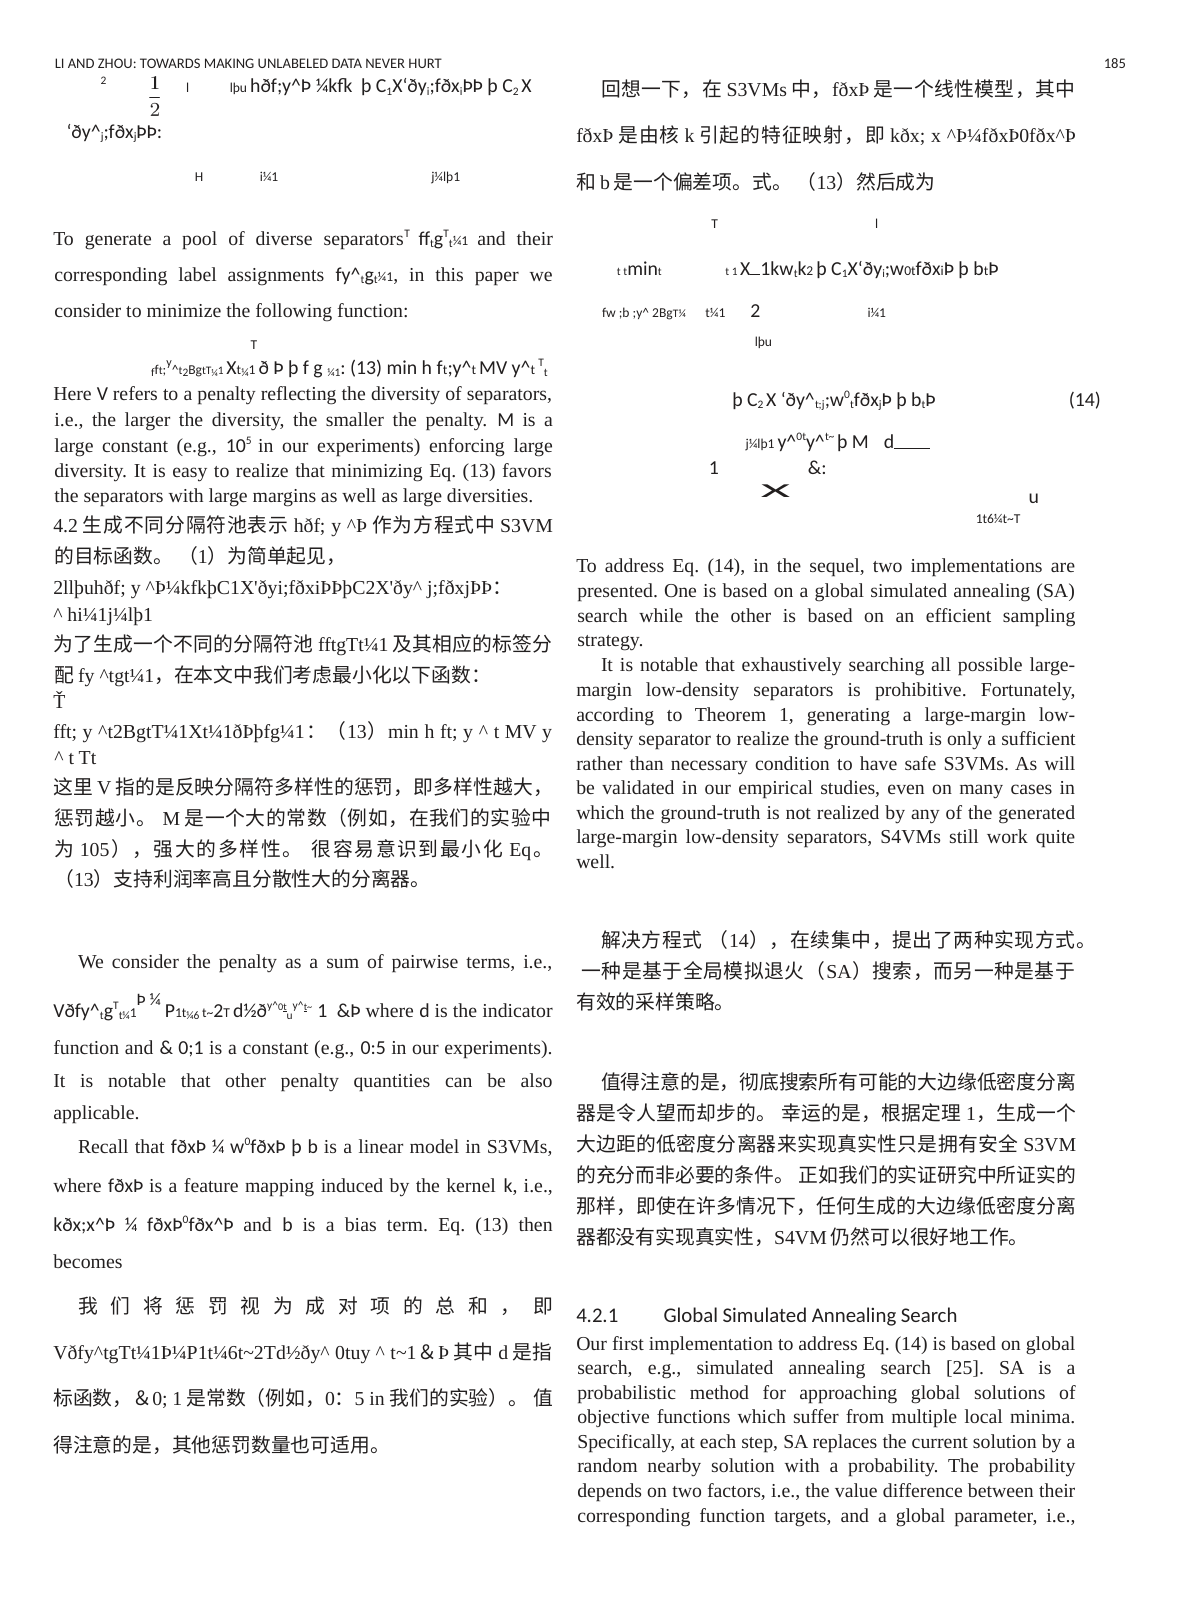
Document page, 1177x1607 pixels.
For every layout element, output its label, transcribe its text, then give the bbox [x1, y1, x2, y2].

text t tmint t 1 X1kwtk2 þ C1X‘ðyi;w0tfðxiÞ þ btÞ [577, 256, 1076, 280]
text 2 l lþu hðf;y^Þ ¼kfk þ C1X‘ðyi;fðxiÞÞ þ C2 X ‘ðy^j;fðxjÞÞ: [66, 73, 541, 143]
text lþu [754, 333, 1076, 350]
text u [761, 485, 1076, 509]
text þ C2 X ‘ðy^t;j;w0tfðxjÞ þ btÞ (14) [577, 387, 1077, 412]
picture [148, 75, 160, 116]
text To generate a pool of diverse separatorsT fftgTt¼1 and their corresponding label assignments fy^tgt¼1, in this paper we consider to minimize the following function: [53, 226, 553, 321]
subtitle 4.2.1 Global Simulated Annealing Search [576, 1302, 1076, 1327]
text It is notable that exhaustively searching all possible large-margin low-density separators is prohibitive. Fortunately, according to Theorem 1, generating a large-margin low-density separator to realize the ground-truth is only a sufficient rather than necessary condition to have safe S3VMs. As will be validated in our empirical studies, even on many cases in which the ground-truth is not realized by any of the generated large-margin low-density separators, S4VMs still work quite well. [576, 653, 1076, 873]
text Ť [53, 691, 553, 713]
text 2llþuhðf; y ^Þ¼kfkþC1X'ðyi;fðxiÞÞþC2X'ðy^ j;fðxjÞÞ： [53, 572, 553, 600]
text 值得注意的是，彻底搜索所有可能的大边缘低密度分离器是令人望而却步的。 幸运的是，根据定理1，生成一个大边距的低密度分离器来实现真实性只是拥有安全S3VM的充分而非必要的条件。 正如我们的实证研究中所证实的那样，即使在许多情况下，任何生成的大边缘低密度分离器都没有实现真实性，S4VM仍然可以很好地工作。 [576, 1067, 1076, 1250]
text 1t6¼t~T [745, 511, 1021, 527]
text We consider the penalty as a sum of pairwise terms, i.e., Vðfy^tgTt¼1Þ ¼ P1t¼6 t~2T d½ðy^0tuy^t~ 1 &Þ where d is the indicator function and & 0;1 is a constant (e.g., 0:5 in our experiments). It is notable that other penalty quantities can be also applicable. [53, 950, 553, 1124]
text Recall that fðxÞ ¼ w0fðxÞ þ b is a linear model in S3VMs, where fðxÞ is a feature mapping induced by the kernel k, i.e., kðx;x^Þ ¼ fðxÞ0fðx^Þ and b is a bias term. Eq. (13) then becomes [53, 1134, 553, 1273]
text j¼lþ1 y^0ty^t~ þ M d 1 &: [701, 429, 931, 479]
text fft;y^t2BgtT¼1 Xt¼1 ð Þ þ f g ¼1: (13) min h ft;y^t MV y^t Tt [151, 354, 553, 379]
text 为了生成一个不同的分隔符池fftgTt¼1及其相应的标签分配fy ^tgt¼1，在本文中我们考虑最小化以下函数： [53, 628, 553, 688]
text 回想一下，在S3VMs中，fðxÞ是一个线性模型，其中fðxÞ是由核k引起的特征映射，即kðx; x ^Þ¼fðxÞ0fðx^Þ和b是一个偏差项。式。 （13）然后成为 [576, 73, 1076, 195]
text T l [577, 215, 1076, 232]
text 4.2生成不同分隔符池表示hðf; y ^Þ作为方程式中S3VM的目标函数。 （1）为简单起见， [53, 509, 553, 569]
text H i¼1 j¼lþ1 [54, 169, 553, 185]
text To address Eq. (14), in the sequel, two implementations are presented. One is based on a global simulated annealing (SA) search while the other is based on an efficient sampling strategy. [576, 554, 1076, 651]
text T [250, 336, 553, 353]
text fw ;b ;y^ 2BgT¼ t¼1 2 i¼1 [577, 298, 1076, 322]
text 我们将惩罚视为成对项的总和，即Vðfy^tgTt¼1Þ¼P1t¼6t~2Td½ðy^ 0tuy ^ t~1＆Þ其中d是指标函数，＆0; 1是常数（例如，0：5 in 我们的实验）。 值得注意的是，其他惩罚数量也可适用。 [53, 1290, 553, 1458]
text ^ hi¼1j¼lþ1 [53, 603, 553, 626]
text 解决方程式 （14），在续集中，提出了两种实现方式。 一种是基于全局模拟退火（SA）搜索，而另一种是基于有效的采样策略。 [576, 924, 1076, 1015]
text 这里V指的是反映分隔符多样性的惩罚，即多样性越大，惩罚越小。 M是一个大的常数（例如，在我们的实验中为105），强大的多样性。 很容易意识到最小化Eq。 （13）支持利润率高且分散性大的分离器。 [53, 771, 553, 893]
text fft; y ^t2BgtT¼1Xt¼1ðÞþfg¼1：（13）min h ft; y ^ t MV y ^ t Tt [53, 716, 553, 769]
text Here V refers to a penalty reflecting the diversity of separators, i.e., the larger the diversity, the smaller the penalty. M is a large constant (e.g., 105 in our experiments) enforcing large diversity. It is easy to realize that minimizing Eq. (13) favors the separators with large margins as well as large diversities. [53, 381, 553, 507]
